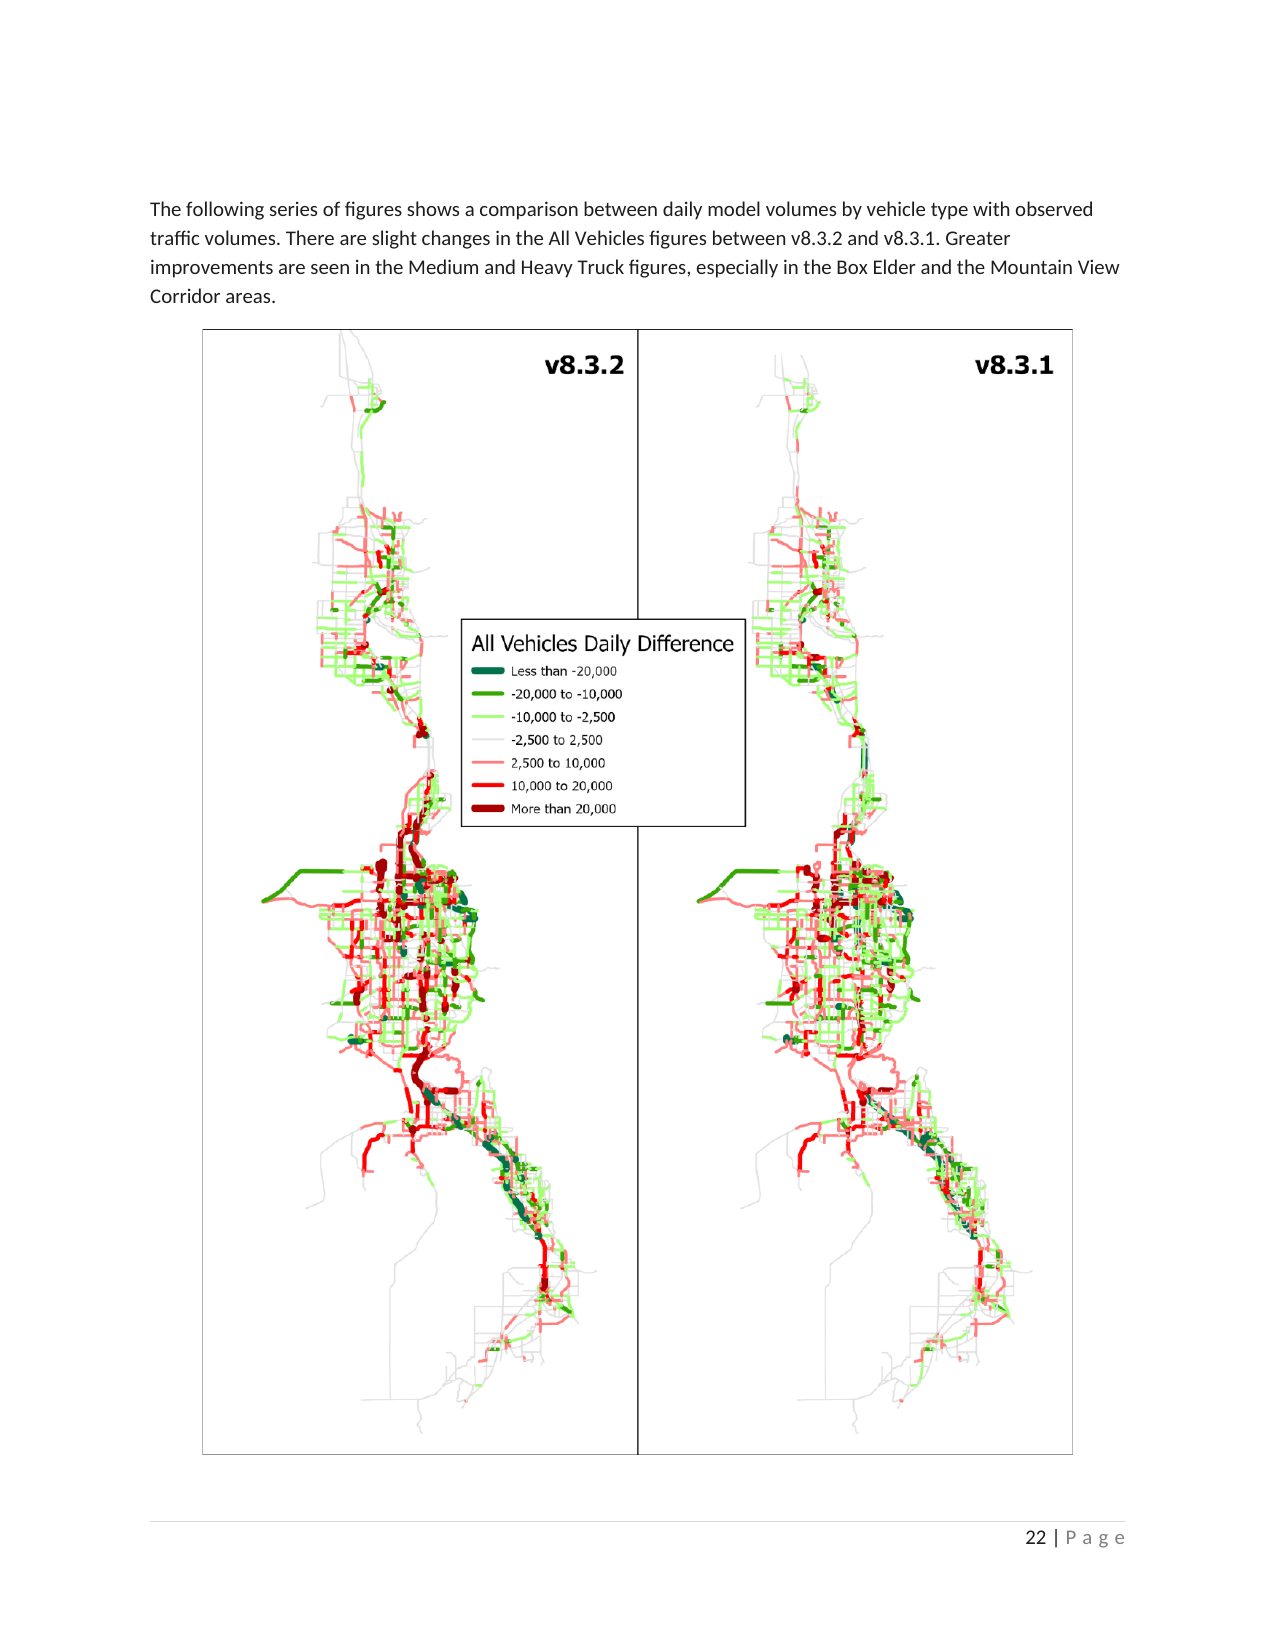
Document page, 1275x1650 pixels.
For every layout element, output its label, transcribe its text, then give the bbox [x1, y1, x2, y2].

text The following series of figures shows a comparison between daily model volumes by vehicle type with observed traffic volumes. There are slight changes in the All Vehicles figures between v8.3.2 and v8.3.1. Greater improvements are seen in the Medium and Heavy Truck figures, especially in the Box Elder and the Mountain View Corridor areas. [150, 196, 1125, 309]
picture [202, 329, 1073, 1455]
